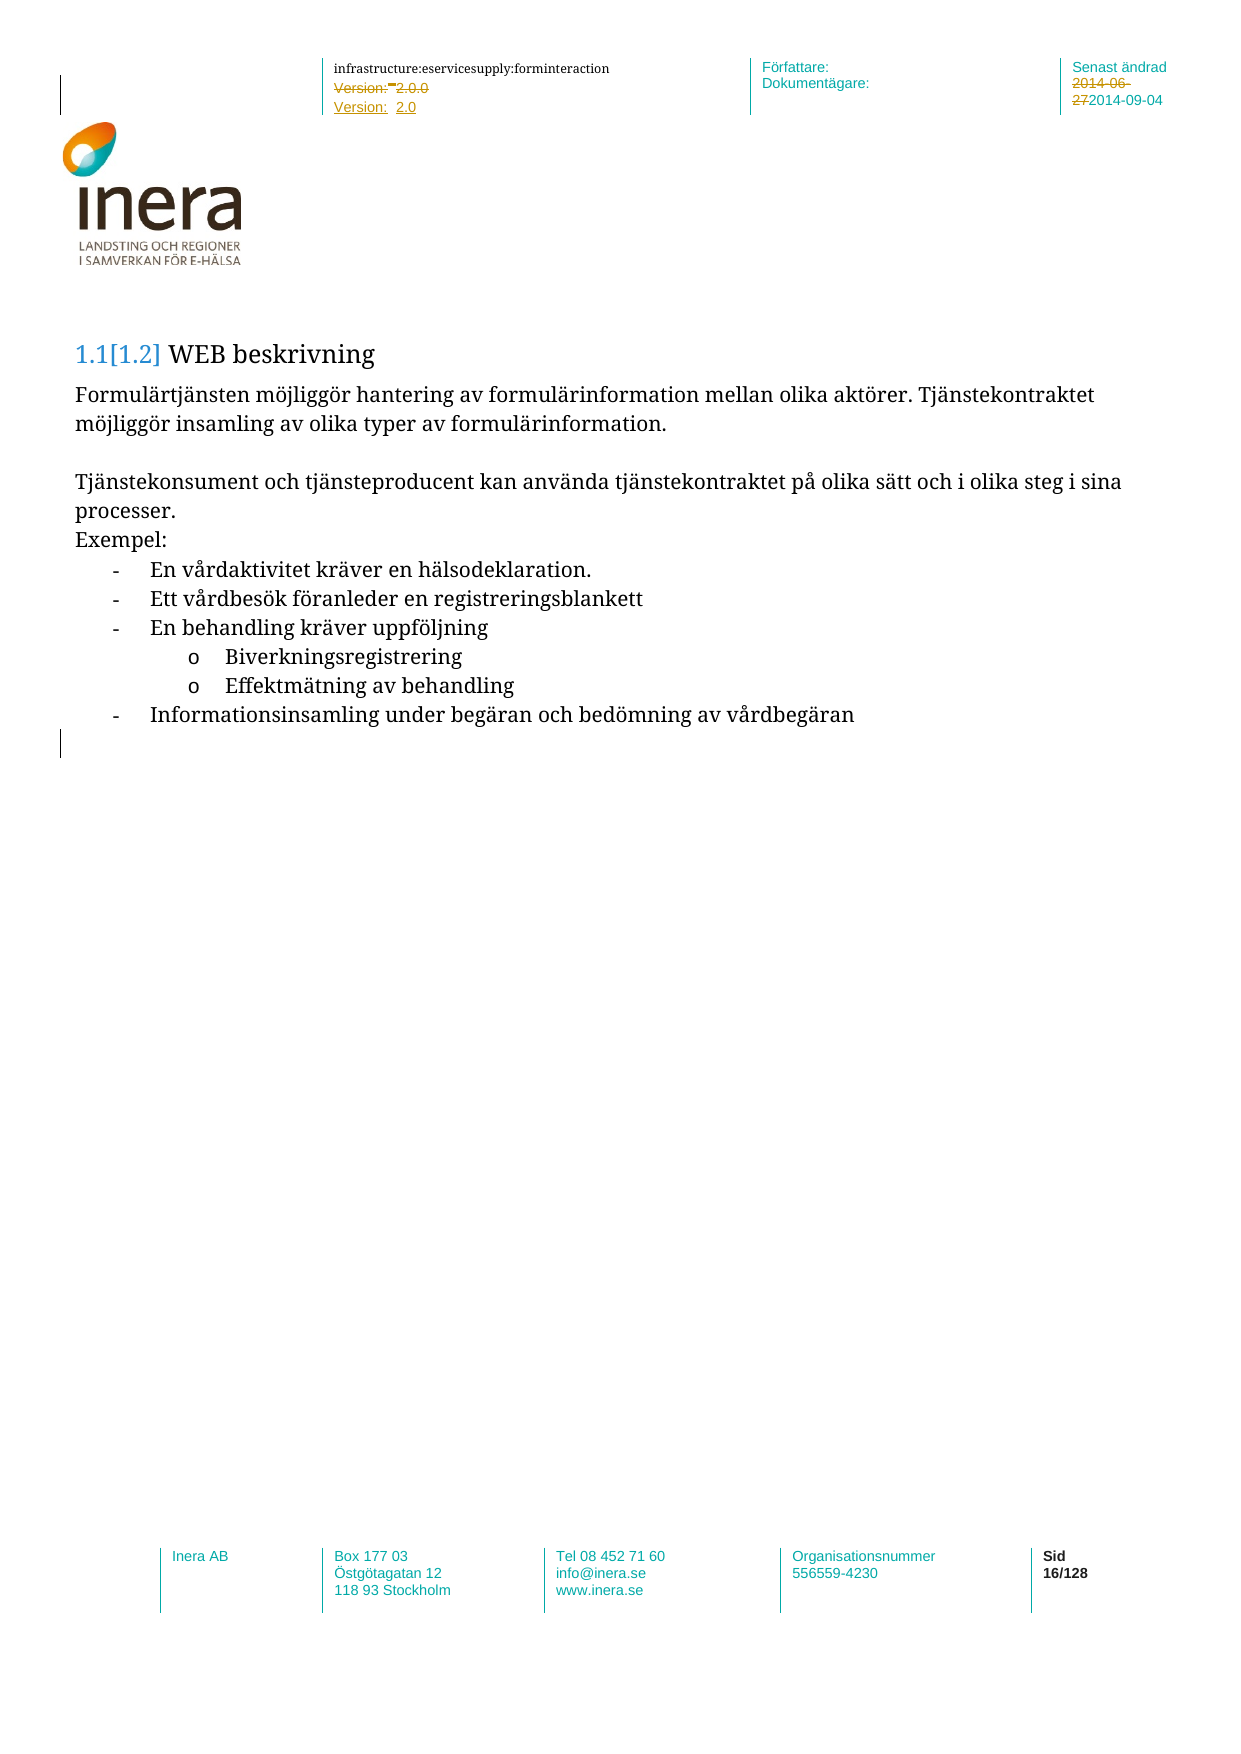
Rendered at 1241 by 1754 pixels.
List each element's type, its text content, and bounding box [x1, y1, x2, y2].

list Biverkningsregistrering [187, 642, 1165, 671]
list Informationsinsamling under begäran och bedömning av vårdbegäran [112, 700, 1165, 729]
text Tjänstekonsument och tjänsteproducent kan använda tjänstekontraktet på olika sätt och i olika steg i sina processer. [75, 467, 1165, 525]
picture [62, 122, 241, 265]
text Formulärtjänsten möjliggör hantering av formulärinformation mellan olika aktörer. Tjänstekontraktet möjliggör insamling av olika typer av formulärinformation. [75, 379, 1165, 437]
list En vårdaktivitet kräver en hälsodeklaration. [112, 554, 1165, 583]
subtitle WEB beskrivning [75, 337, 1165, 371]
list Ett vårdbesök föranleder en registreringsblankett [112, 583, 1165, 612]
text Exempel: [75, 525, 1165, 554]
list En behandling kräver uppföljning [112, 612, 1165, 642]
list Effektmätning av behandling [187, 671, 1165, 700]
